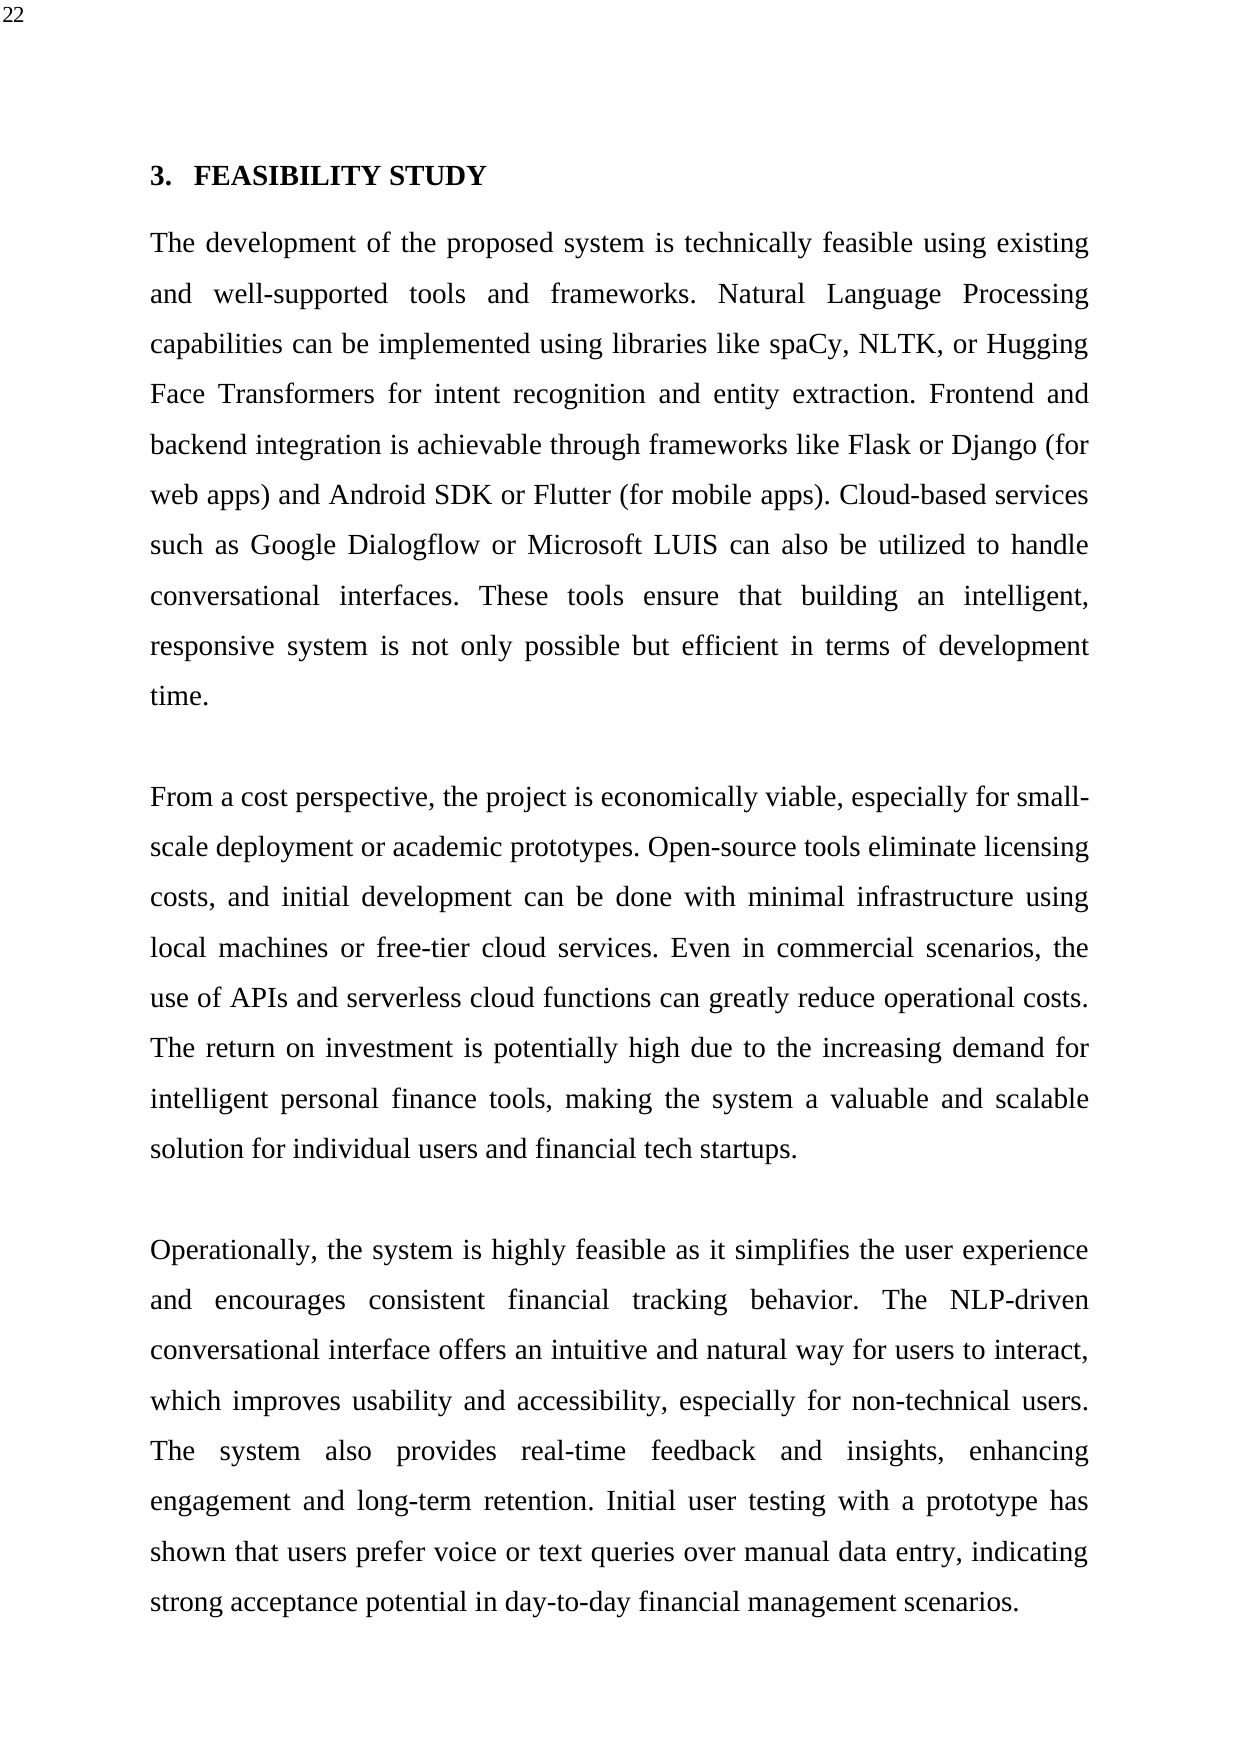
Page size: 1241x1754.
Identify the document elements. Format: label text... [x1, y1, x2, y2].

subtitle FEASIBILITY STUDY [150, 158, 1184, 192]
text From a cost perspective, the project is economically viable, especially for small-scale deployment or academic prototypes. Open-source tools eliminate licensing costs, and initial development can be done with minimal infrastructure using local machines or free-tier cloud services. Even in commercial scenarios, the use of APIs and serverless cloud functions can greatly reduce operational costs. The return on investment is potentially high due to the increasing demand for intelligent personal finance tools, making the system a valuable and scalable solution for individual users and financial tech startups. [150, 779, 1090, 1165]
text Operationally, the system is highly feasible as it simplifies the user experience and encourages consistent financial tracking behavior. The NLP-driven conversational interface offers an intuitive and natural way for users to interact, which improves usability and accessibility, especially for non-technical users. The system also provides real-time feedback and insights, enhancing engagement and long-term retention. Initial user testing with a prototype has shown that users prefer voice or text queries over manual data entry, indicating strong acceptance potential in day-to-day financial management scenarios. [150, 1232, 1090, 1617]
text The development of the proposed system is technically feasible using existing and well-supported tools and frameworks. Natural Language Processing capabilities can be implemented using libraries like spaCy, NLTK, or Hugging Face Transformers for intent recognition and entity extraction. Frontend and backend integration is achievable through frameworks like Flask or Django (for web apps) and Android SDK or Flutter (for mobile apps). Cloud-based services such as Google Dialogflow or Microsoft LUIS can also be utilized to handle conversational interfaces. These tools ensure that building an intelligent, responsive system is not only possible but efficient in terms of development time. [150, 226, 1090, 712]
